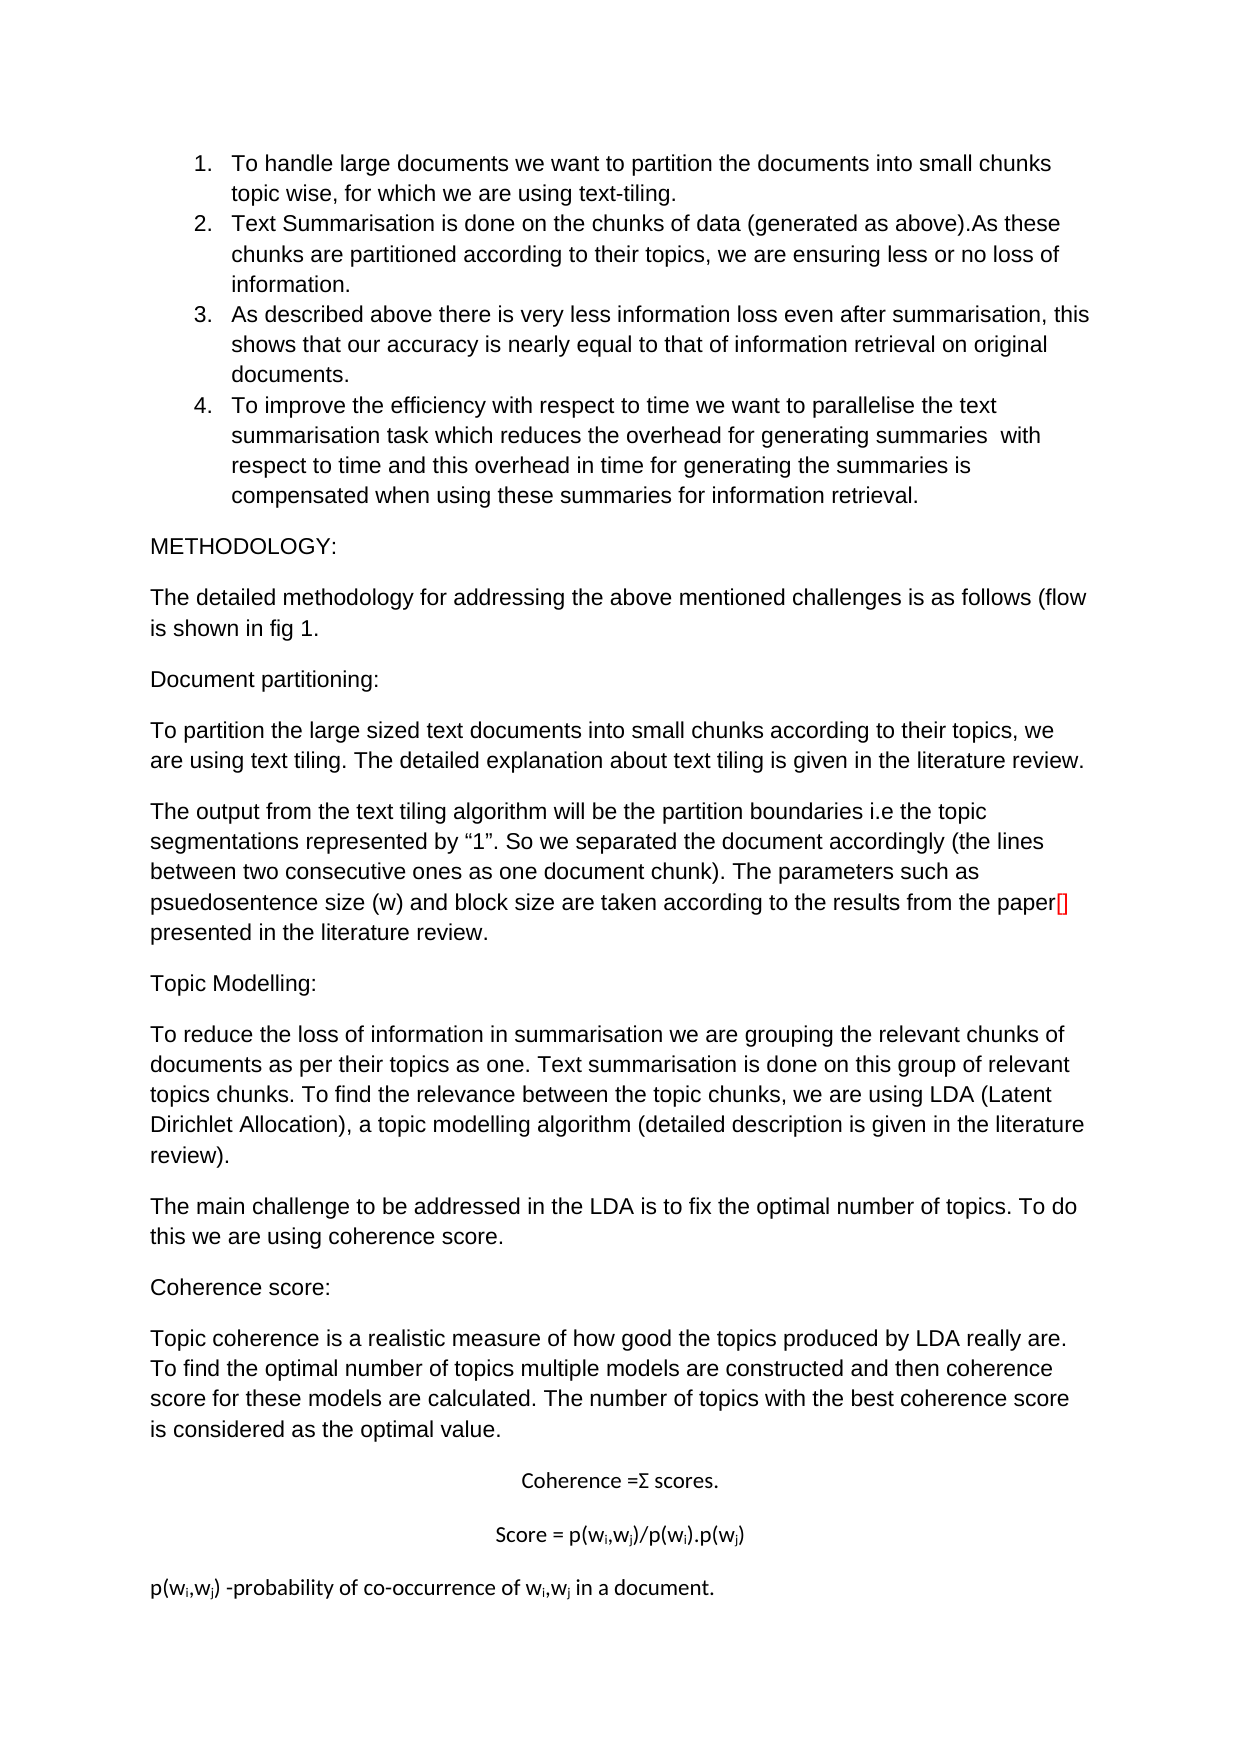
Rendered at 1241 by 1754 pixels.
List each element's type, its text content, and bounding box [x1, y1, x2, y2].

text To reduce the loss of information in summarisation we are grouping the relevant chunks of documents as per their topics as one. Text summarisation is done on this group of relevant topics chunks. To find the relevance between the topic chunks, we are using LDA (Latent Dirichlet Allocation), a topic modelling algorithm (detailed description is given in the literature review). [150, 1021, 1090, 1168]
text The main challenge to be addressed in the LDA is to fix the optimal number of topics. To do this we are using coherence score. [150, 1193, 1090, 1249]
text METHODOLOGY: [150, 533, 1090, 560]
text Topic coherence is a realistic measure of how good the topics produced by LDA really are. To find the optimal number of topics multiple models are constructed and then coherence score for these models are calculated. The number of topics with the best coherence score is considered as the optimal value. [150, 1325, 1090, 1442]
text The detailed methodology for addressing the above mentioned challenges is as follows (flow is shown in fig 1. [150, 584, 1090, 641]
list Text Summarisation is done on the chunks of data (generated as above).As these chunks are partitioned according to their topics, we are ensuring less or no loss of information. [194, 210, 1090, 297]
text To partition the large sized text documents into small chunks according to their topics, we are using text tiling. The detailed explanation about text tiling is given in the literature review. [150, 717, 1090, 773]
text p(wi,wj) -probability of co-occurrence of wi,wj in a document. [150, 1573, 1090, 1601]
text Coherence score: [150, 1274, 1090, 1300]
text Document partitioning: [150, 666, 1090, 692]
text Coherence =Σ scores. [150, 1467, 1090, 1495]
text Score = p(wi,wj)/p(wi).p(wj) [150, 1520, 1090, 1548]
list As described above there is very less information loss even after summarisation, this shows that our accuracy is nearly equal to that of information retrieval on original documents. [194, 301, 1090, 388]
list To handle large documents we want to partition the documents into small chunks topic wise, for which we are using text-tiling. [194, 150, 1090, 207]
list To improve the efficiency with respect to time we want to parallelise the text summarisation task which reduces the overhead for generating summaries with respect to time and this overhead in time for generating the summaries is compensated when using these summaries for information retrieval. [194, 392, 1090, 509]
text Topic Modelling: [150, 970, 1090, 996]
text The output from the text tiling algorithm will be the partition boundaries i.e the topic segmentations represented by “1”. So we separated the document accordingly (the lines between two consecutive ones as one document chunk). The parameters such as psuedosentence size (w) and block size are taken according to the results from the paper[] presented in the literature review. [150, 798, 1090, 945]
